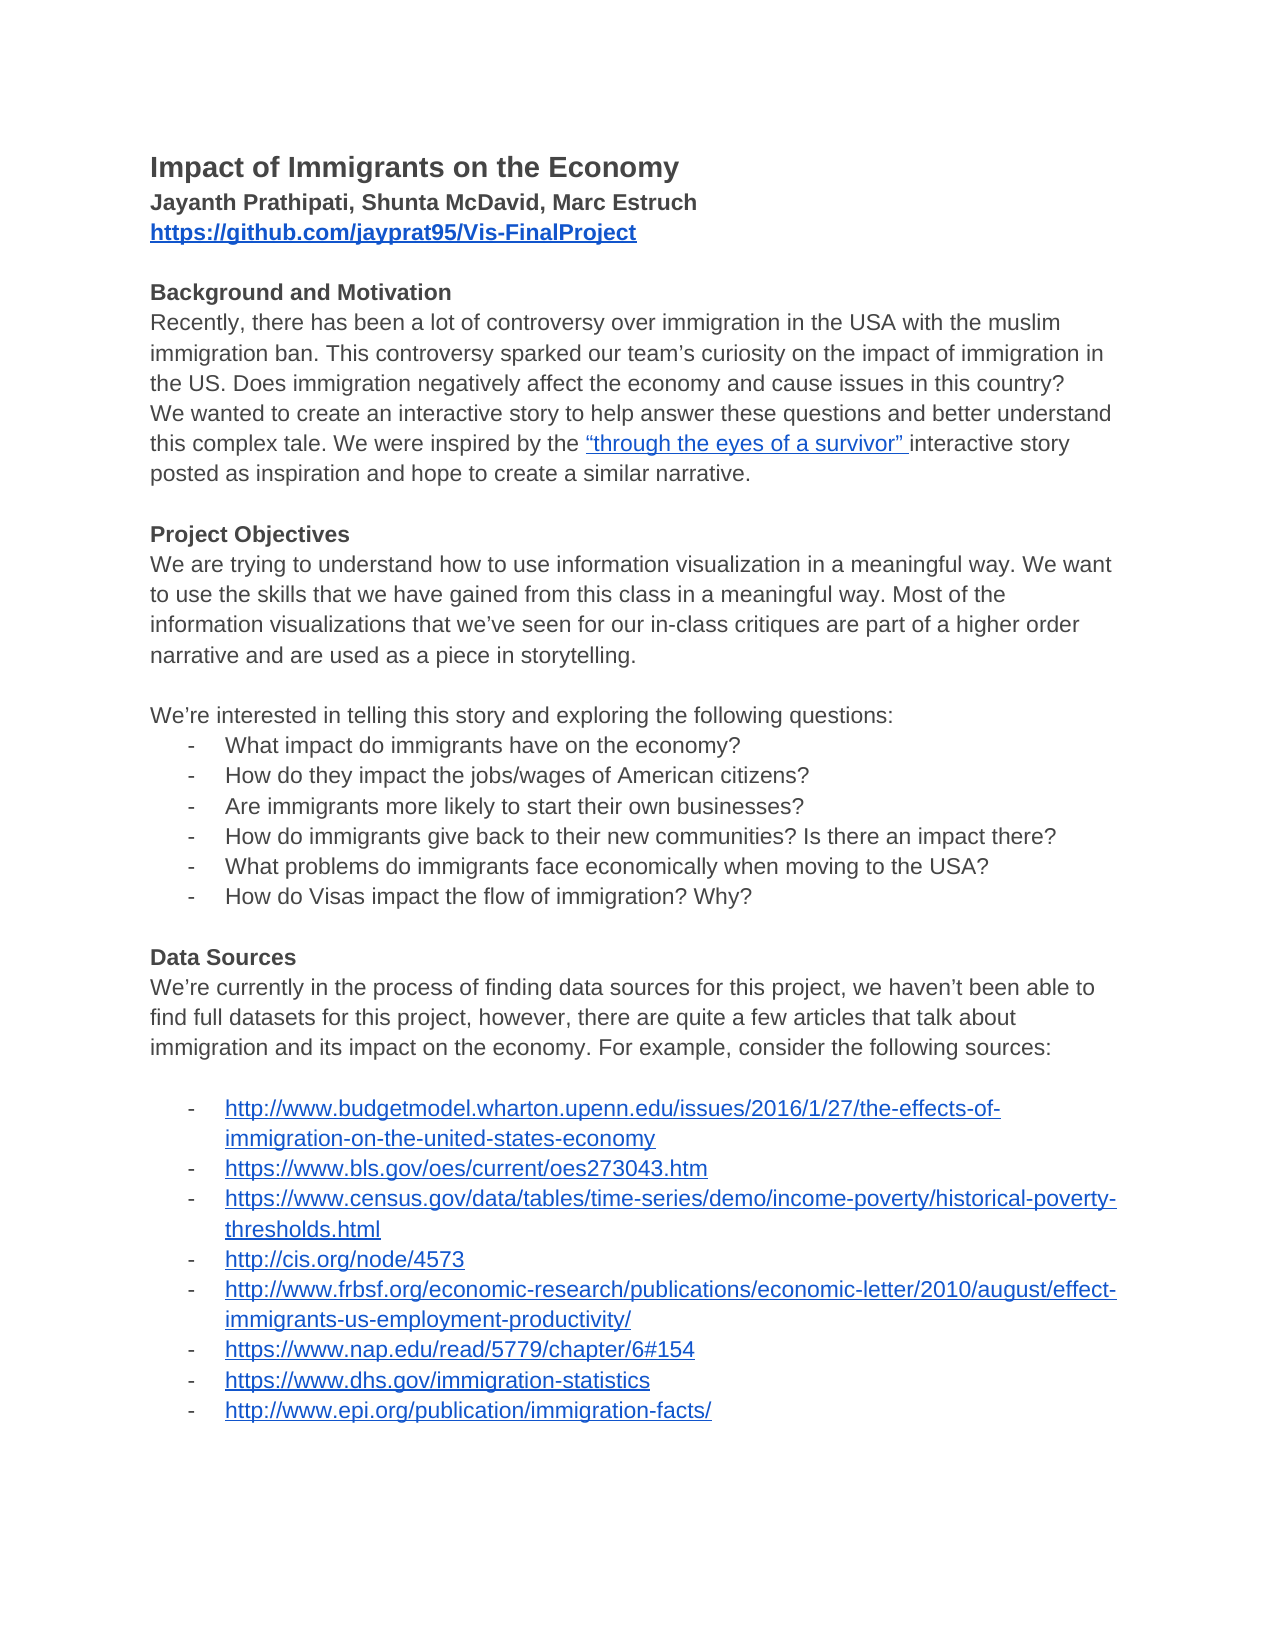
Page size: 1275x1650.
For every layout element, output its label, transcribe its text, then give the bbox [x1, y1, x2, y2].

text We wanted to create an interactive story to help answer these questions and better understand this complex tale. We were inspired by the “through the eyes of a survivor” interactive story posted as inspiration and hope to create a similar narrative. [150, 400, 1125, 487]
text Background and Motivation [150, 279, 1125, 306]
text Recently, there has been a lot of controversy over immigration in the USA with the muslim immigration ban. This controversy sparked our team’s curiosity on the impact of immigration in the US. Does immigration negatively affect the economy and cause issues in this country? [150, 309, 1125, 396]
text https://github.com/jayprat95/Vis-FinalProject [150, 219, 1125, 245]
list http://cis.org/node/4573 [187, 1246, 1125, 1272]
list How do they impact the jobs/wages of American citizens? [187, 762, 1125, 789]
text Project Objectives [150, 521, 1125, 547]
list http://www.epi.org/publication/immigration-facts/ [187, 1397, 1125, 1423]
text We’re interested in telling this story and exploring the following questions: [150, 702, 1125, 728]
list How do Visas impact the flow of immigration? Why? [187, 883, 1125, 910]
list https://www.dhs.gov/immigration-statistics [187, 1367, 1125, 1393]
text Impact of Immigrants on the Economy [150, 150, 1125, 183]
list Are immigrants more likely to start their own businesses? [187, 793, 1125, 819]
list http://www.budgetmodel.wharton.upenn.edu/issues/2016/1/27/the-effects-of-immigration-on-the-united-states-economy [187, 1095, 1125, 1151]
text Jayanth Prathipati, Shunta McDavid, Marc Estruch [150, 188, 1125, 215]
text We’re currently in the process of finding data sources for this project, we haven’t been able to find full datasets for this project, however, there are quite a few articles that talk about immigration and its impact on the economy. For example, consider the following sources: [150, 974, 1125, 1061]
text We are trying to understand how to use information visualization in a meaningful way. We want to use the skills that we have gained from this class in a meaningful way. Most of the information visualizations that we’ve seen for our in-class critiques are part of a higher order narrative and are used as a piece in storytelling. [150, 551, 1125, 668]
list What impact do immigrants have on the economy? [187, 732, 1125, 759]
text Data Sources [150, 944, 1125, 970]
list How do immigrants give back to their new communities? Is there an impact there? [187, 823, 1125, 849]
list https://www.nap.edu/read/5779/chapter/6#154 [187, 1336, 1125, 1363]
list http://www.frbsf.org/economic-research/publications/economic-letter/2010/august/effect-immigrants-us-employment-productivity/ [187, 1276, 1125, 1333]
list https://www.census.gov/data/tables/time-series/demo/income-poverty/historical-poverty-thresholds.html [187, 1185, 1125, 1242]
list What problems do immigrants face economically when moving to the USA? [187, 853, 1125, 879]
list https://www.bls.gov/oes/current/oes273043.htm [187, 1155, 1125, 1182]
